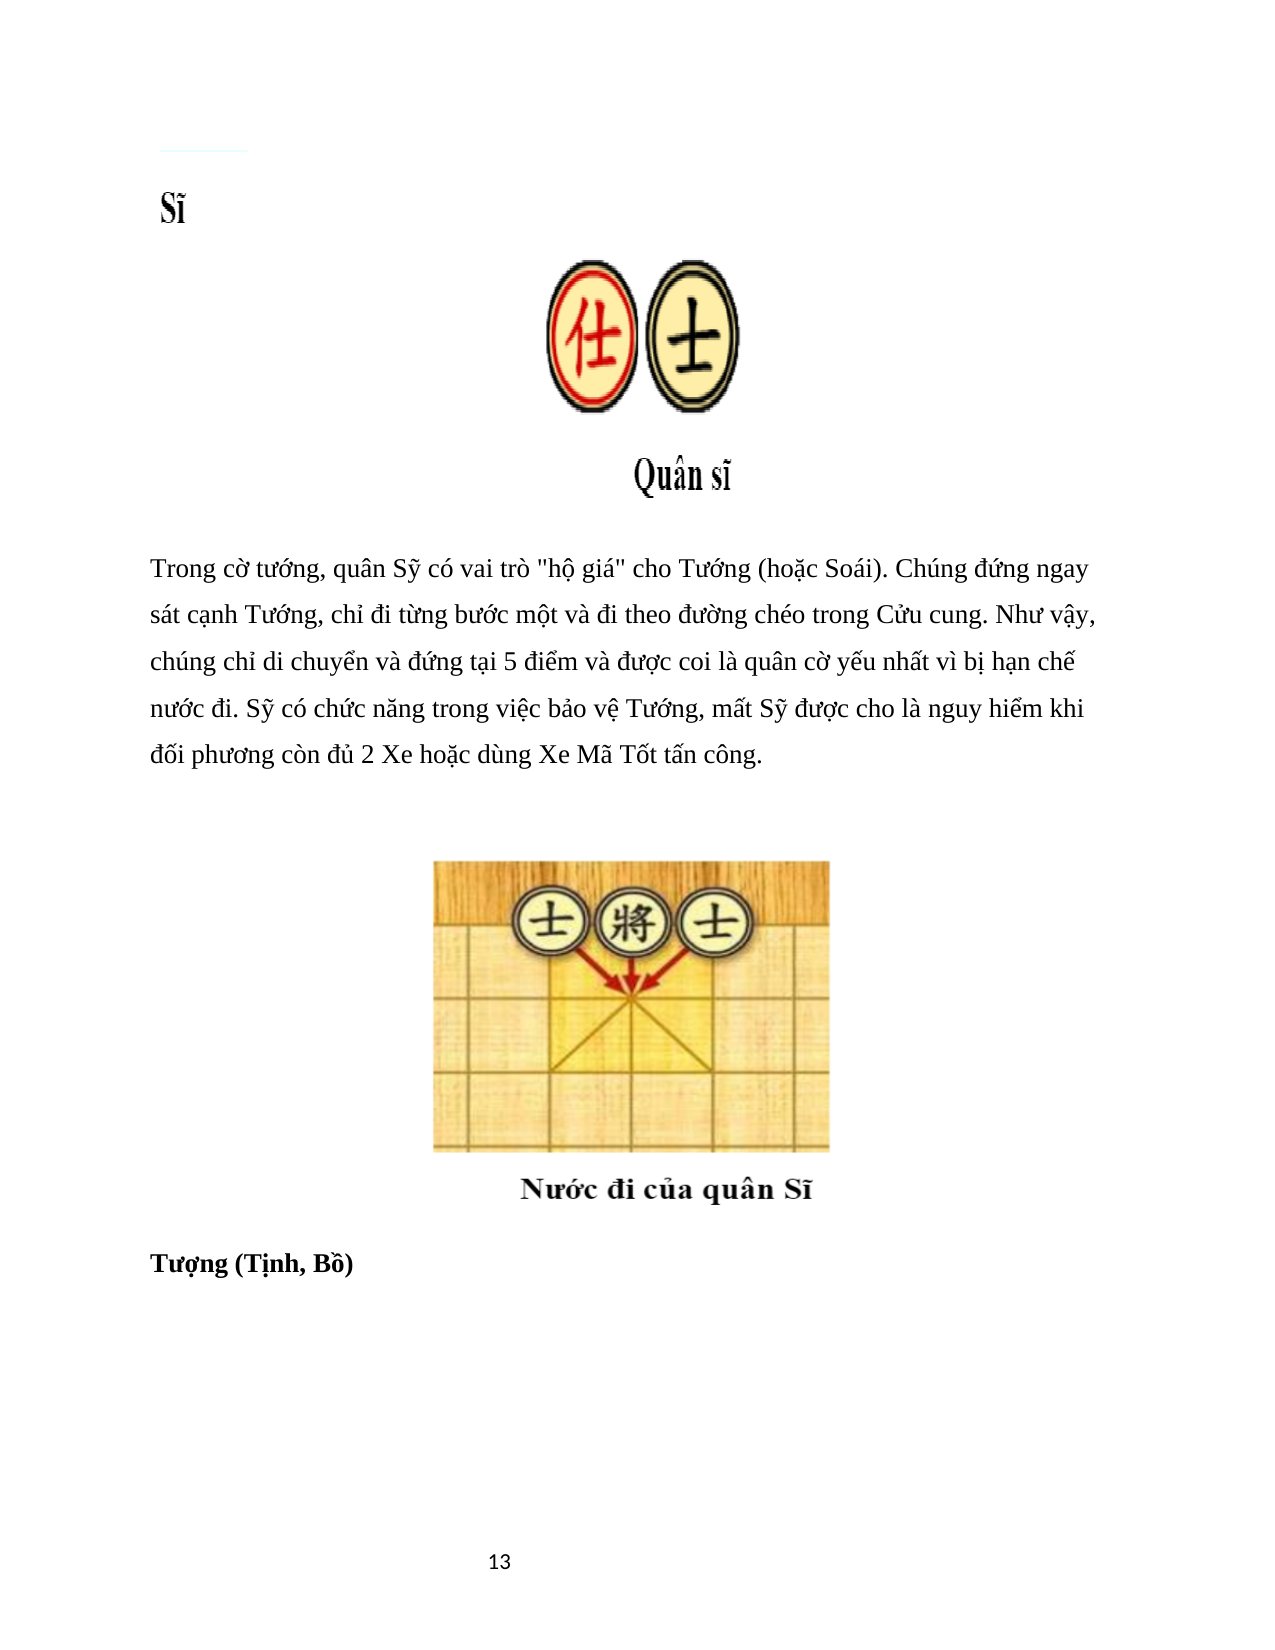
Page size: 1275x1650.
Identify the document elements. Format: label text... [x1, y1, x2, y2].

picture [150, 150, 1125, 522]
text Tượng (Tịnh, Bồ) [150, 1247, 1125, 1278]
text Trong cờ tướng, quân Sỹ có vai trò "hộ giá" cho Tướng (hoặc Soái). Chúng đứng ngay sát cạnh Tướng, chỉ đi từng bước một và đi theo đường chéo trong Cửu cung. Như vậy, chúng chỉ di chuyển và đứng tại 5 điểm và được coi là quân cờ yếu nhất vì bị hạn chế nước đi. Sỹ có chức năng trong việc bảo vệ Tướng, mất Sỹ được cho là nguy hiểm khi đối phương còn đủ 2 Xe hoặc dùng Xe Mã Tốt tấn công. [150, 552, 1125, 770]
picture [290, 801, 985, 1217]
